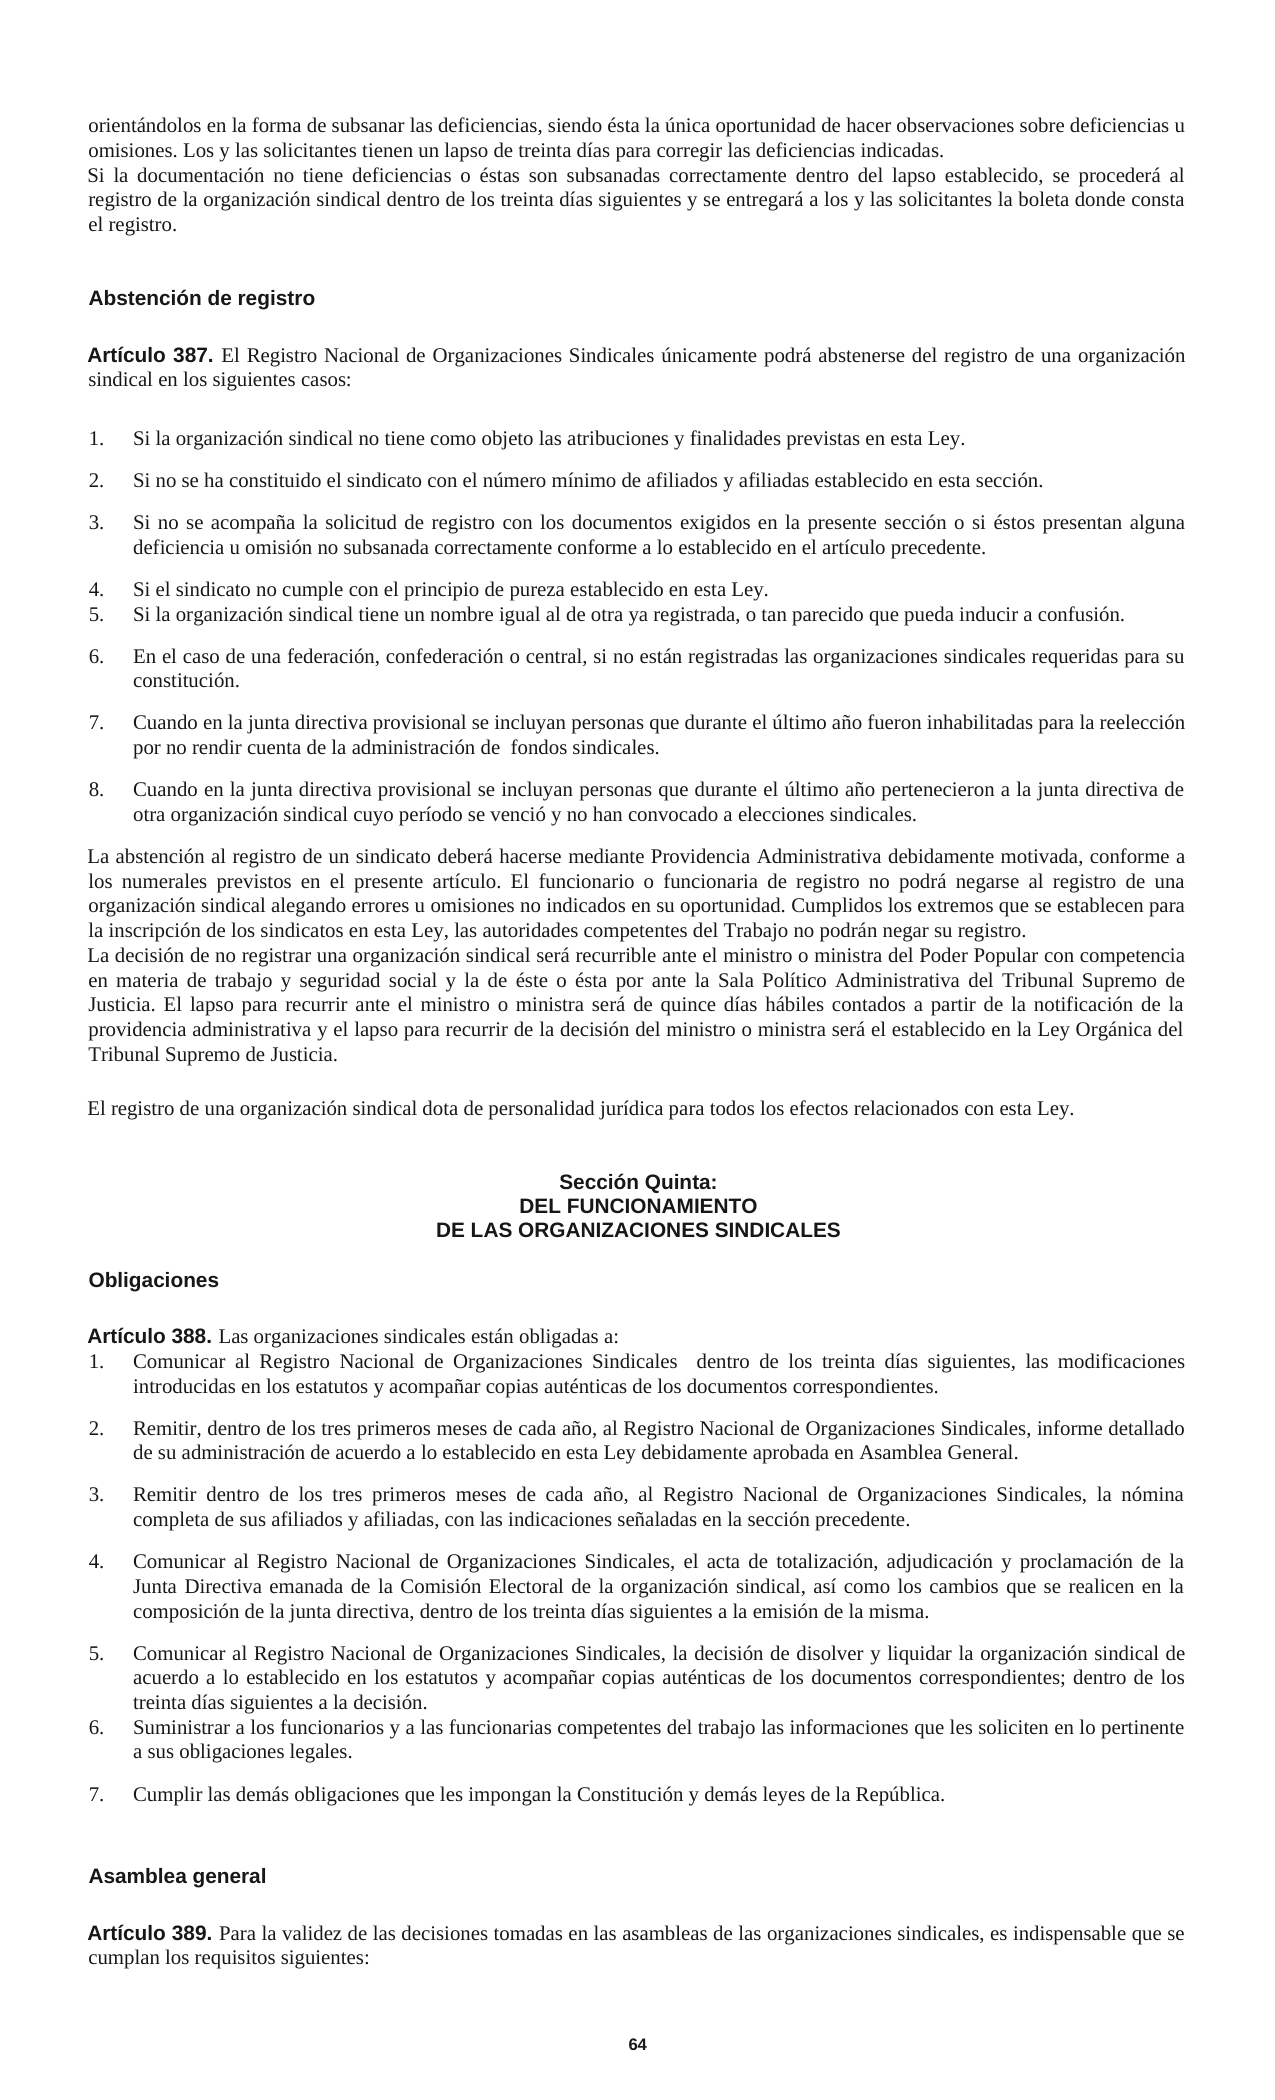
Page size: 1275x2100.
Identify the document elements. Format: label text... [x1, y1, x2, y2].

text El registro de una organización sindical dota de personalidad jurídica para todos los efectos relacionados con esta Ley. [87, 1095, 1187, 1119]
list Cuando en la junta directiva provisional se incluyan personas que durante el último año fueron inhabilitadas para la reelección por no rendir cuenta de la administración de fondos sindicales. [88, 711, 1187, 759]
list En el caso de una federación, confederación o central, si no están registradas las organizaciones sindicales requeridas para su constitución. [88, 644, 1187, 692]
text Artículo 389. Para la validez de las decisiones tomadas en las asambleas de las organizaciones sindicales, es indispensable que se cumplan los requisitos siguientes: [87, 1920, 1187, 1969]
text Sección Quinta: [88, 1169, 1188, 1193]
list Comunicar al Registro Nacional de Organizaciones Sindicales dentro de los treinta días siguientes, las modificaciones introducidas en los estatutos y acompañar copias auténticas de los documentos correspondientes. [88, 1349, 1187, 1398]
text Artículo 388. Las organizaciones sindicales están obligadas a: [87, 1324, 1187, 1348]
list Cumplir las demás obligaciones que les impongan la Constitución y demás leyes de la República. [88, 1781, 1187, 1806]
list Comunicar al Registro Nacional de Organizaciones Sindicales, la decisión de disolver y liquidar la organización sindical de acuerdo a lo establecido en los estatutos y acompañar copias auténticas de los documentos correspondientes; dentro de los treinta días siguientes a la decisión. [88, 1641, 1187, 1714]
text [87, 113, 1187, 162]
text DEL FUNCIONAMIENTO [88, 1194, 1188, 1218]
list Comunicar al Registro Nacional de Organizaciones Sindicales, el acta de totalización, adjudicación y proclamación de la Junta Directiva emanada de la Comisión Electoral de la organización sindical, así como los cambios que se realicen en la composición de la junta directiva, dentro de los treinta días siguientes a la emisión de la misma. [88, 1549, 1187, 1623]
text Obligaciones [88, 1267, 1185, 1291]
text Abstención de registro [88, 286, 1185, 310]
list Si el sindicato no cumple con el principio de pureza establecido en esta Ley. [88, 577, 1187, 601]
list Remitir, dentro de los tres primeros meses de cada año, al Registro Nacional de Organizaciones Sindicales, informe detallado de su administración de acuerdo a lo establecido en esta Ley debidamente aprobada en Asamblea General. [88, 1416, 1187, 1464]
text DE LAS ORGANIZACIONES SINDICALES [88, 1218, 1188, 1242]
list Remitir dentro de los tres primeros meses de cada año, al Registro Nacional de Organizaciones Sindicales, la nómina completa de sus afiliados y afiliadas, con las indicaciones señaladas en la sección precedente. [88, 1482, 1187, 1531]
list Cuando en la junta directiva provisional se incluyan personas que durante el último año pertenecieron a la junta directiva de otra organización sindical cuyo período se venció y no han convocado a elecciones sindicales. [88, 777, 1187, 826]
list Si la organización sindical tiene un nombre igual al de otra ya registrada, o tan parecido que pueda inducir a confusión. [88, 602, 1187, 626]
list Suministrar a los funcionarios y a las funcionarias competentes del trabajo las informaciones que les soliciten en lo pertinente a sus obligaciones legales. [88, 1715, 1187, 1763]
text Asamblea general [88, 1864, 1185, 1888]
text La decisión de no registrar una organización sindical será recurrible ante el ministro o ministra del Poder Popular con competencia en materia de trabajo y seguridad social y la de éste o ésta por ante la Sala Político Administrativa del Tribunal Supremo de Justicia. El lapso para recurrir ante el ministro o ministra será de quince días hábiles contados a partir de la notificación de la providencia administrativa y el lapso para recurrir de la decisión del ministro o ministra será el establecido en la Ley Orgánica del Tribunal Supremo de Justicia. [87, 943, 1187, 1066]
list Si no se ha constituido el sindicato con el número mínimo de afiliados y afiliadas establecido en esta sección. [88, 468, 1187, 492]
list Si no se acompaña la solicitud de registro con los documentos exigidos en la presente sección o si éstos presentan alguna deficiencia u omisión no subsanada correctamente conforme a lo establecido en el artículo precedente. [88, 510, 1187, 559]
text La abstención al registro de un sindicato deberá hacerse mediante Providencia Administrativa debidamente motivada, conforme a los numerales previstos en el presente artículo. El funcionario o funcionaria de registro no podrá negarse al registro de una organización sindical alegando errores u omisiones no indicados en su oportunidad. Cumplidos los extremos que se establecen para la inscripción de los sindicatos en esta Ley, las autoridades competentes del Trabajo no podrán negar su registro. [87, 844, 1187, 942]
text Artículo 387. El Registro Nacional de Organizaciones Sindicales únicamente podrá abstenerse del registro de una organización sindical en los siguientes casos: [87, 342, 1187, 391]
list Si la organización sindical no tiene como objeto las atribuciones y finalidades previstas en esta Ley. [88, 426, 1187, 450]
text Si la documentación no tiene deficiencias o éstas son subsanadas correctamente dentro del lapso establecido, se procederá al registro de la organización sindical dentro de los treinta días siguientes y se entregará a los y las solicitantes la boleta donde consta el registro. [87, 162, 1187, 236]
